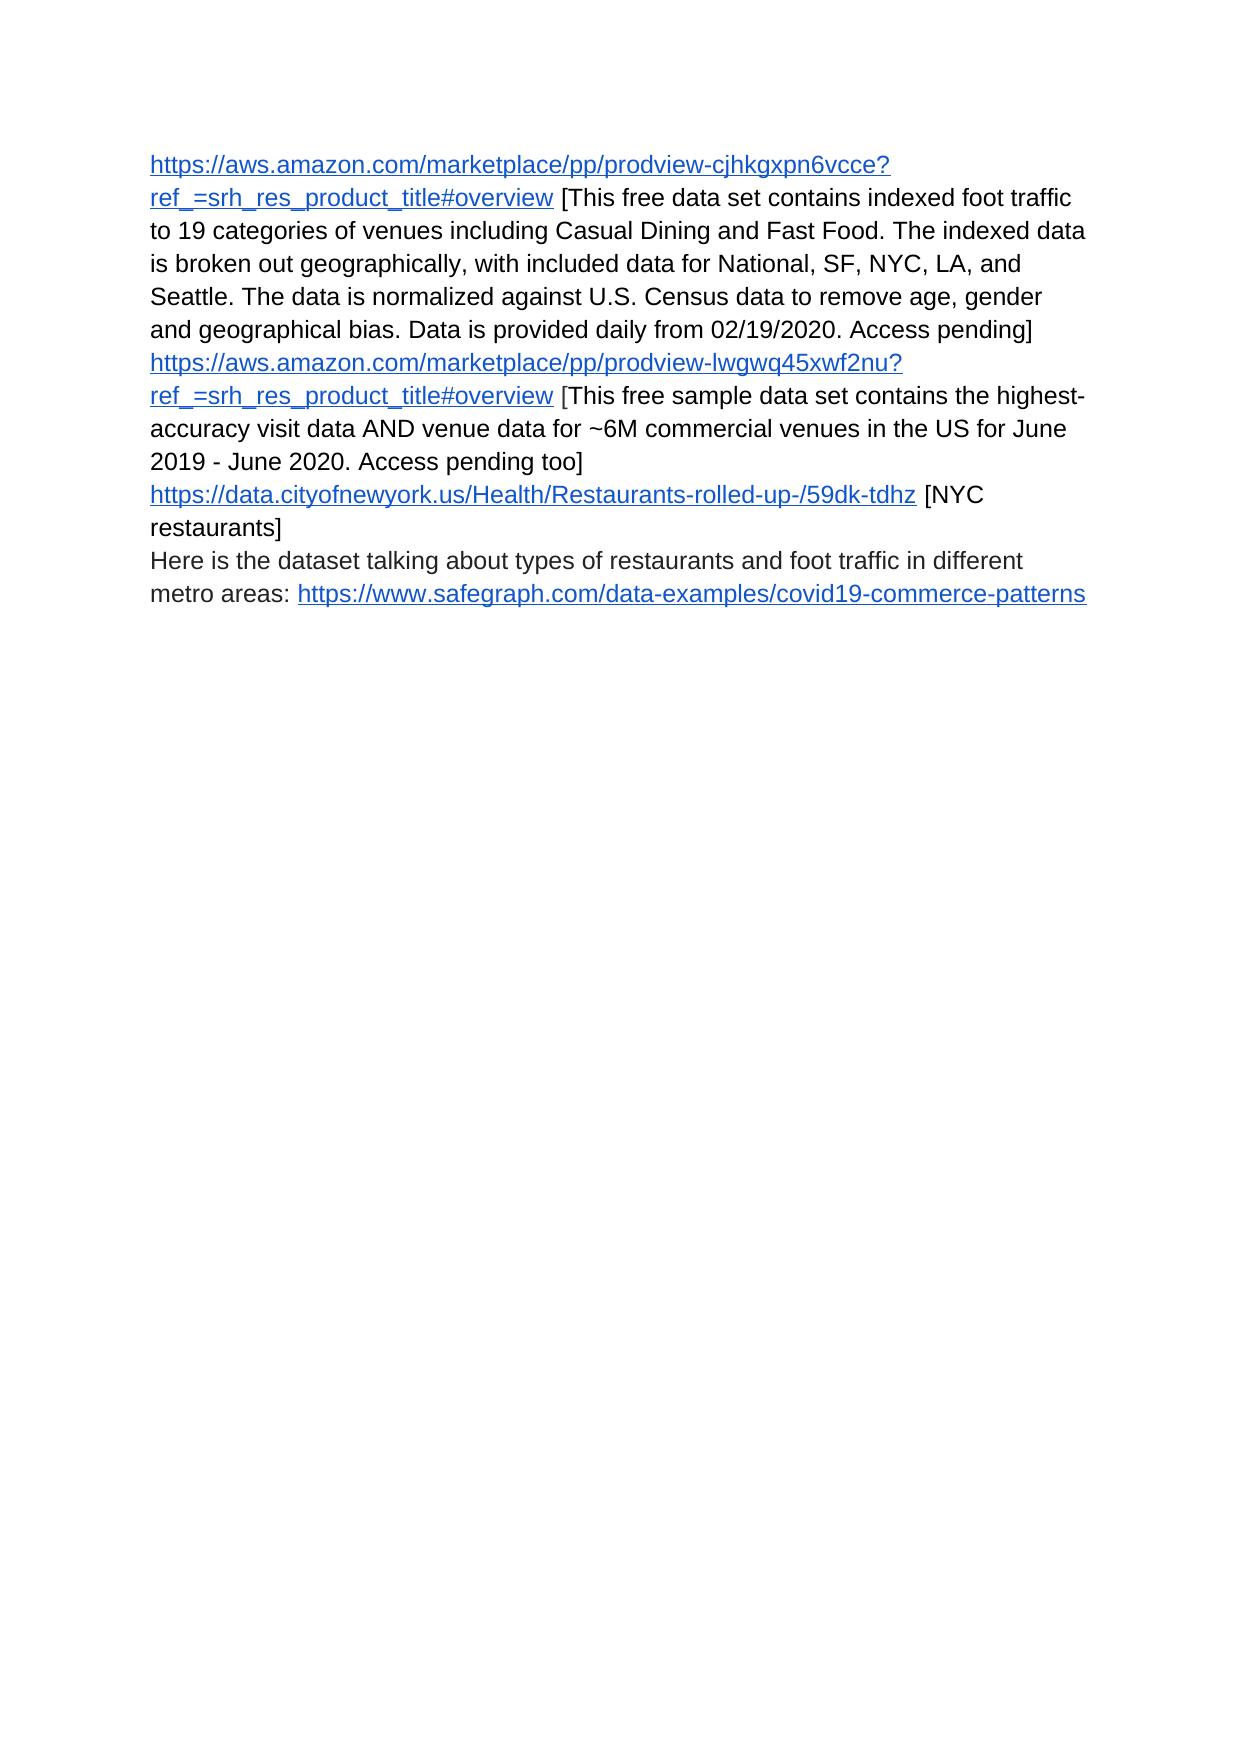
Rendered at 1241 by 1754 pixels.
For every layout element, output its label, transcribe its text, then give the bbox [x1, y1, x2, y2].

text Here is the dataset talking about types of restaurants and foot traffic in different metro areas: https://www.safegraph.com/data-examples/covid19-commerce-patterns [150, 546, 1090, 608]
text https://data.cityofnewyork.us/Health/Restaurants-rolled-up-/59dk-tdhz [NYC restaurants] [150, 480, 1090, 542]
text https://aws.amazon.com/marketplace/pp/prodview-lwgwq45xwf2nu?ref_=srh_res_product_title#overview [This free sample data set contains the highest-accuracy visit data AND venue data for ~6M commercial venues in the US for June 2019 - June 2020. Access pending too] [150, 348, 1090, 476]
text https://aws.amazon.com/marketplace/pp/prodview-cjhkgxpn6vcce?ref_=srh_res_product_title#overview [This free data set contains indexed foot traffic to 19 categories of venues including Casual Dining and Fast Food. The indexed data is broken out geographically, with included data for National, SF, NYC, LA, and Seattle. The data is normalized against U.S. Census data to remove age, gender and geographical bias. Data is provided daily from 02/19/2020. Access pending] [150, 150, 1090, 344]
